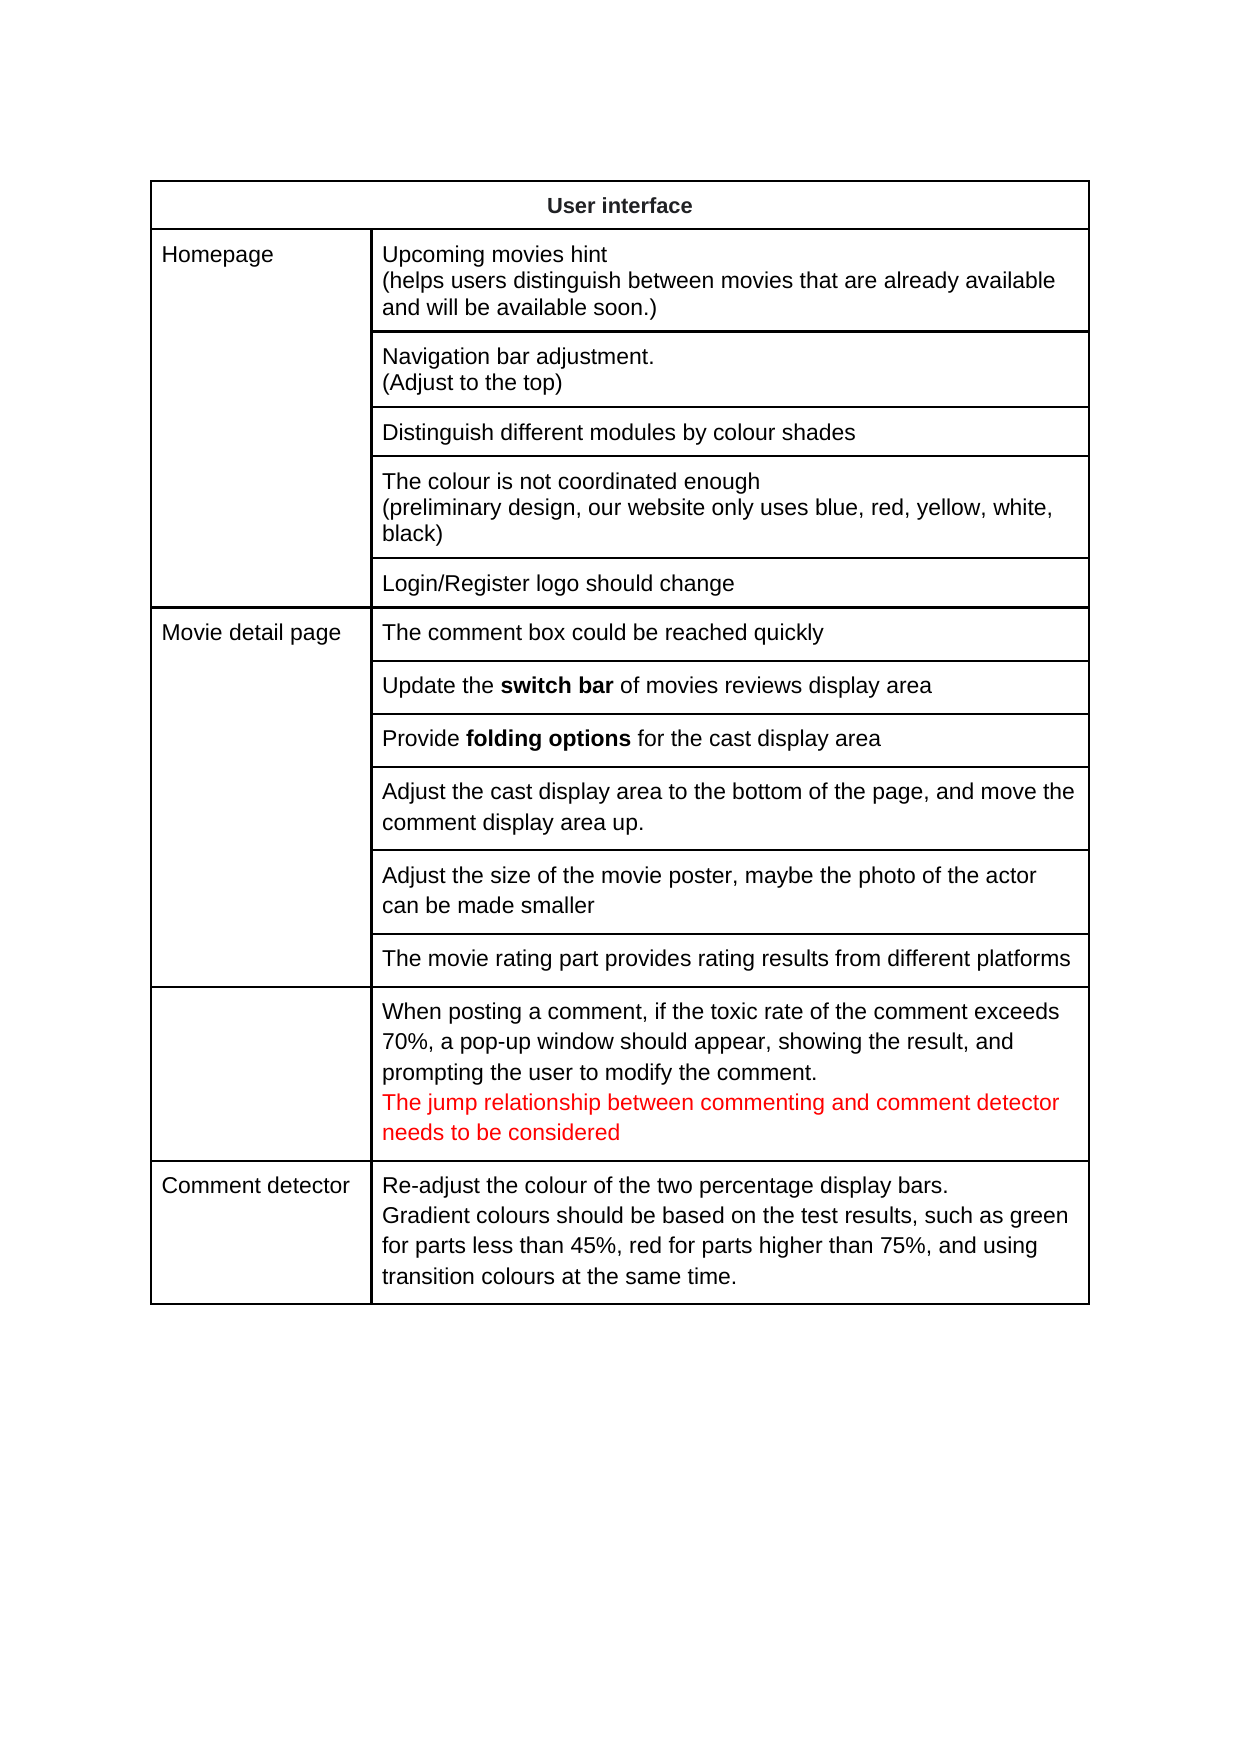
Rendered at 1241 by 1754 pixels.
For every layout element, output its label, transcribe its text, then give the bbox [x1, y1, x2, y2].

table_cell When posting a comment, if the toxic rate of the comment exceeds 70%, a pop-up window should appear, showing the result, and prompting the user to modify the comment. The jump relationship between commenting and comment detector needs to be considered [373, 988, 1088, 1159]
table_cell [152, 988, 370, 1159]
table_cell Movie detail page [152, 609, 370, 986]
table_cell Distinguish different modules by colour shades [373, 408, 1088, 455]
table_header User interface [152, 182, 1088, 228]
table_cell The comment box could be reached quickly [373, 609, 1088, 659]
table_cell Adjust the size of the movie poster, maybe the photo of the actor can be made smaller [373, 851, 1088, 932]
table_cell The movie rating part provides rating results from different platforms [373, 935, 1088, 986]
table_cell Adjust the cast display area to the bottom of the page, and move the comment display area up. [373, 768, 1088, 849]
table_cell Upcoming movies hint (helps users distinguish between movies that are already available and will be available soon.) [373, 230, 1088, 330]
table_cell Homepage [152, 230, 370, 606]
table_cell Update the switch bar of movies reviews display area [373, 662, 1088, 713]
table_cell Login/Register logo should change [373, 559, 1088, 606]
table_cell The colour is not coordinated enough (preliminary design, our website only uses blue, red, yellow, white, black) [373, 457, 1088, 557]
table_cell Provide folding options for the cast display area [373, 715, 1088, 766]
table_cell Comment detector [152, 1162, 370, 1303]
table_cell Navigation bar adjustment. (Adjust to the top) [373, 333, 1088, 406]
table_cell Re-adjust the colour of the two percentage display bars. Gradient colours should be based on the test results, such as green for parts less than 45%, red for parts higher than 75%, and using transition colours at the same time. [373, 1162, 1088, 1303]
